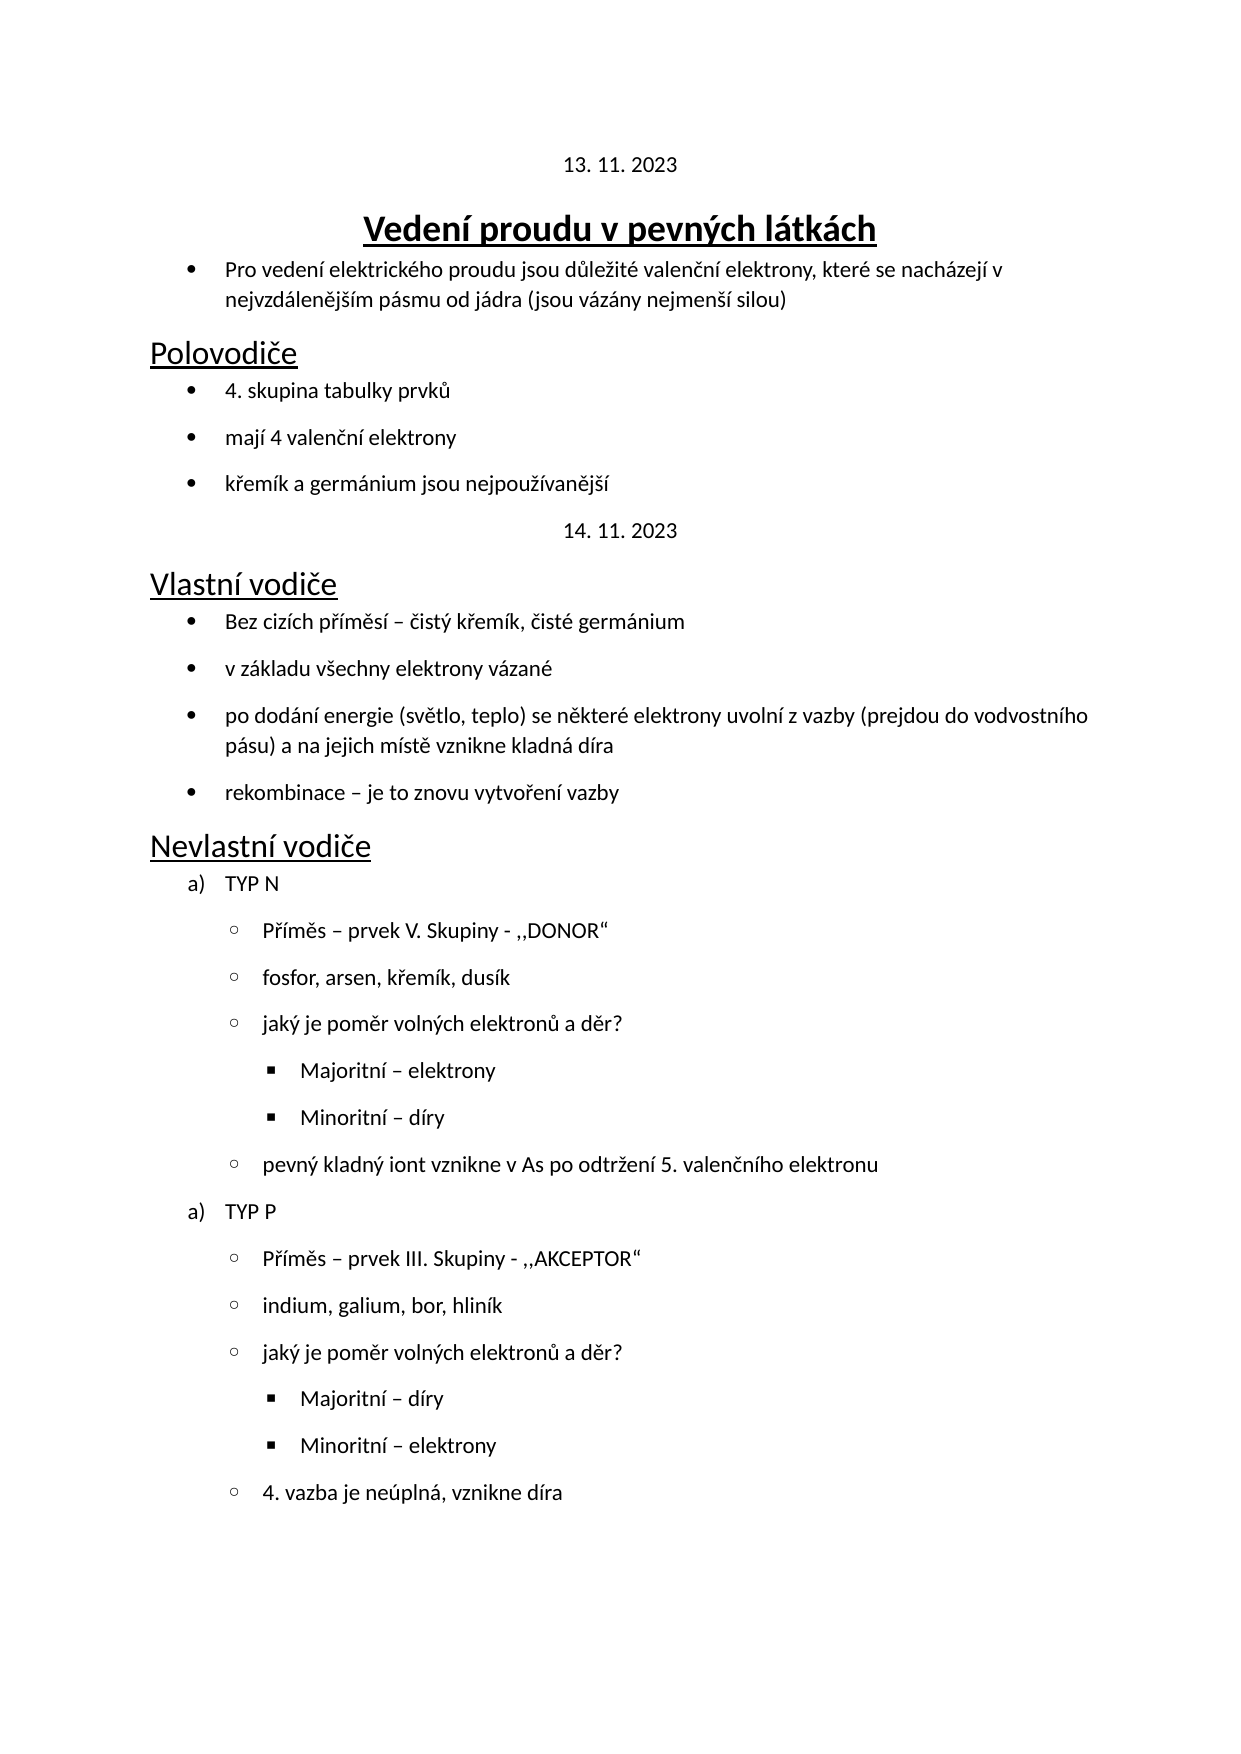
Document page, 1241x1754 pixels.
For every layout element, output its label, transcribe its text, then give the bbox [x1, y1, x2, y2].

list Majoritní – díry [262, 1384, 1090, 1412]
subtitle Vlastní vodiče [150, 563, 1090, 604]
subtitle Vedení proudu v pevných látkách [150, 205, 1090, 251]
list TYP N [187, 869, 1090, 897]
text 14. 11. 2023 [150, 516, 1090, 544]
list v základu všechny elektrony vázané [187, 654, 1090, 682]
list Majoritní – elektrony [262, 1056, 1090, 1084]
list Příměs – prvek III. Skupiny - ,,AKCEPTOR“ [225, 1244, 1090, 1272]
list Příměs – prvek V. Skupiny - ,,DONOR“ [225, 916, 1090, 944]
list jaký je poměr volných elektronů a děr? [225, 1009, 1090, 1037]
list Pro vedení elektrického proudu jsou důležité valenční elektrony, které se nacházejí v nejvzdálenějším pásmu od jádra (jsou vázány nejmenší silou) [187, 255, 1090, 313]
list pevný kladný iont vznikne v As po odtržení 5. valenčního elektronu [225, 1150, 1090, 1178]
list 4. vazba je neúplná, vznikne díra [225, 1478, 1090, 1506]
list po dodání energie (světlo, teplo) se některé elektrony uvolní z vazby (prejdou do vodvostního pásu) a na jejich místě vznikne kladná díra [187, 701, 1090, 759]
subtitle Nevlastní vodiče [150, 825, 1090, 866]
list mají 4 valenční elektrony [187, 423, 1090, 451]
list křemík a germánium jsou nejpoužívanější [187, 469, 1090, 497]
list TYP P [187, 1197, 1090, 1225]
list jaký je poměr volných elektronů a děr? [225, 1338, 1090, 1366]
list rekombinace – je to znovu vytvoření vazby [187, 778, 1090, 806]
list 4. skupina tabulky prvků [187, 376, 1090, 404]
list Minoritní – díry [262, 1103, 1090, 1131]
text 13. 11. 2023 [150, 150, 1090, 178]
list fosfor, arsen, křemík, dusík [225, 963, 1090, 991]
list indium, galium, bor, hliník [225, 1291, 1090, 1319]
list Bez cizích příměsí – čistý křemík, čisté germánium [187, 607, 1090, 635]
subtitle Polovodiče [150, 332, 1090, 372]
list Minoritní – elektrony [262, 1431, 1090, 1459]
